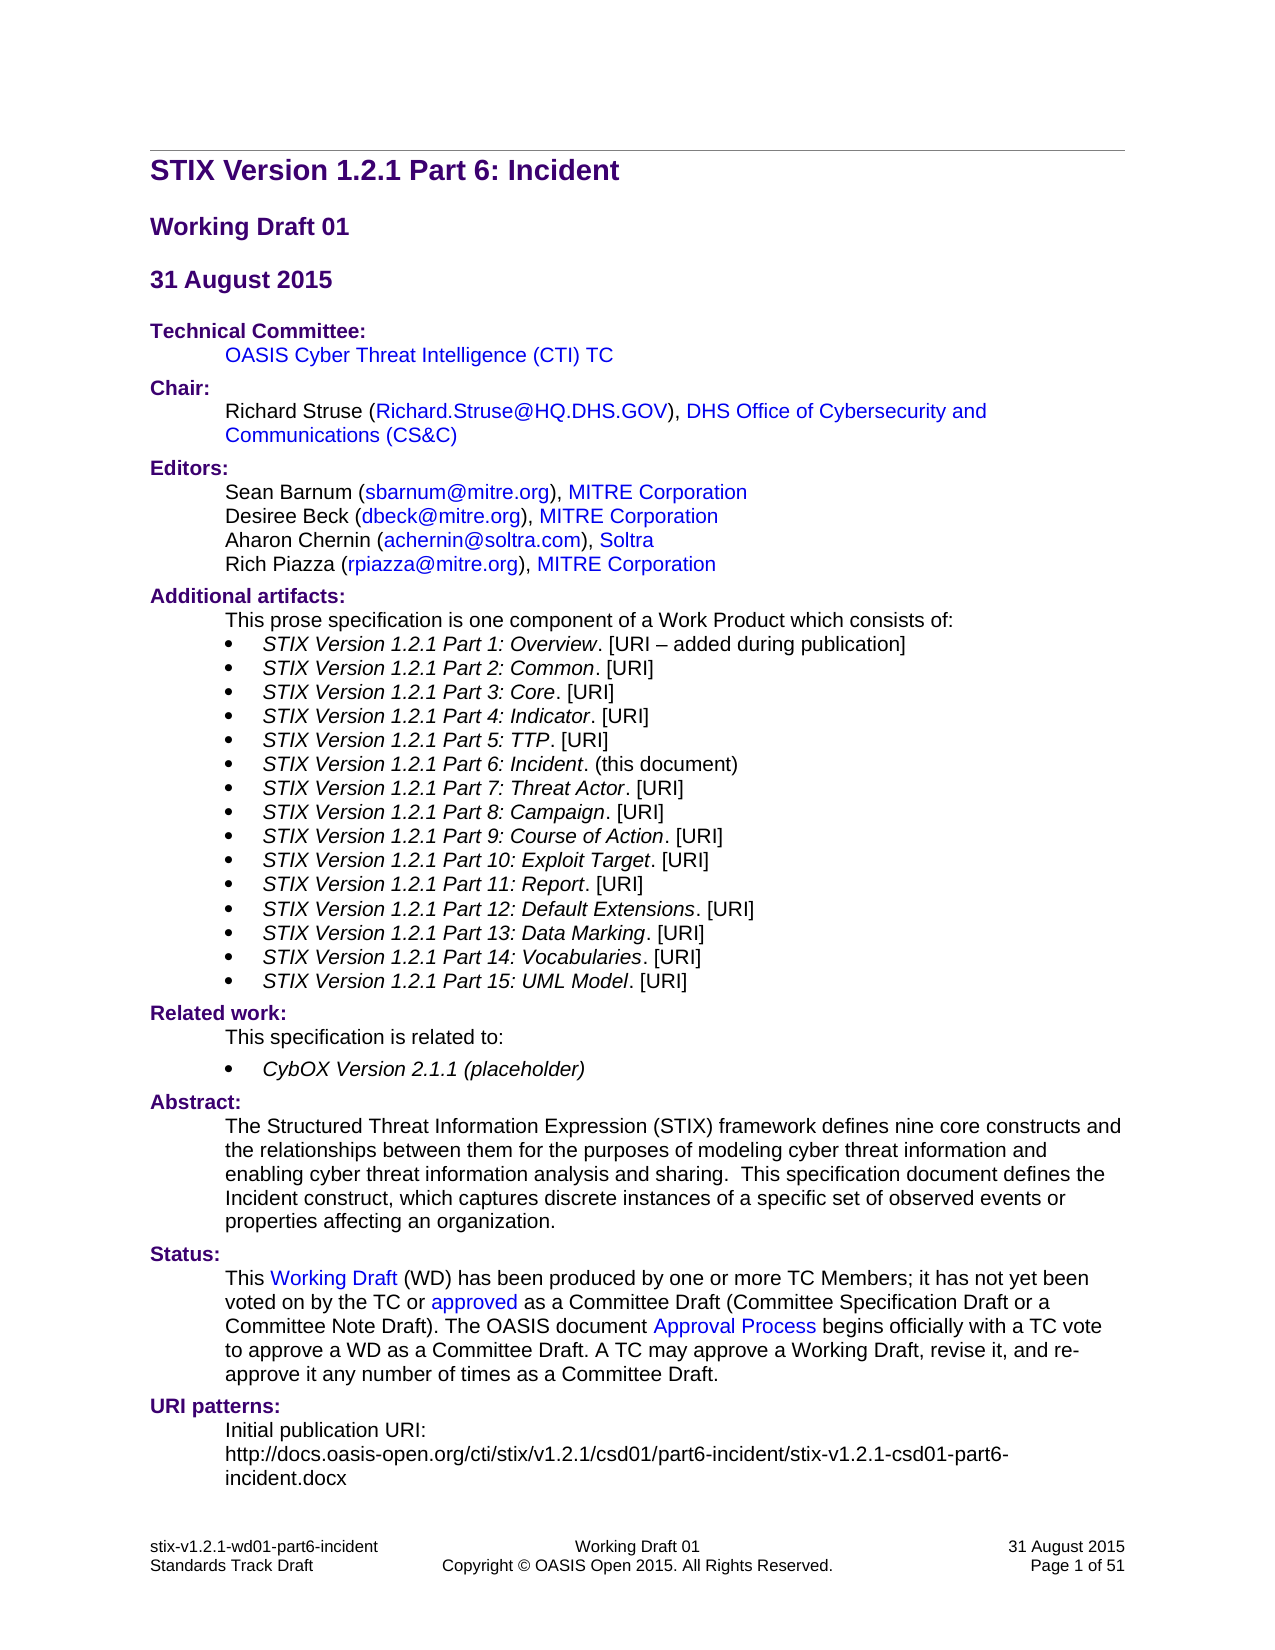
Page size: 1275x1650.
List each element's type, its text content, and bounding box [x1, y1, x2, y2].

title Editors: [150, 456, 1125, 479]
text STIX Version 1.2.1 Part 15: UML Model. [URI] [225, 968, 1125, 993]
list This prose specification is one component of a Work Product which consists of: [225, 608, 1125, 632]
text STIX Version 1.2.1 Part 4: Indicator. [URI] [225, 704, 1125, 728]
title Abstract: [150, 1089, 1125, 1113]
text STIX Version 1.2.1 Part 5: TTP. [URI] [225, 728, 1125, 752]
text This Working Draft (WD) has been produced by one or more TC Members; it has not yet been voted on by the TC or approved as a Committee Draft (Committee Specification Draft or a Committee Note Draft). The OASIS document Approval Process begins officially with a TC vote to approve a WD as a Committee Draft. A TC may approve a Working Draft, revise it, and re-approve it any number of times as a Committee Draft. [225, 1266, 1125, 1385]
text STIX Version 1.2.1 Part 7: Threat Actor. [URI] [225, 776, 1125, 800]
text Richard Struse (Richard.Struse@HQ.DHS.GOV), DHS Office of Cybersecurity and Communications (CS&C) [225, 399, 1125, 447]
title Status: [150, 1242, 1125, 1266]
text STIX Version 1.2.1 Part 1: Overview. [URI – added during publication] [225, 632, 1125, 656]
text Sean Barnum (sbarnum@mitre.org), MITRE Corporation [225, 479, 1125, 503]
title Related work: [150, 1001, 1125, 1025]
title STIX Version 1.2.1 Part 6: Incident [150, 151, 1125, 187]
title URI patterns: [150, 1394, 1125, 1418]
title OASIS Cyber Threat Intelligence (CTI) TC [225, 343, 1125, 367]
title Additional artifacts: [150, 584, 1125, 608]
text STIX Version 1.2.1 Part 10: Exploit Target. [URI] [225, 848, 1125, 872]
text STIX Version 1.2.1 Part 14: Vocabularies. [URI] [225, 944, 1125, 968]
text STIX Version 1.2.1 Part 11: Report. [URI] [225, 872, 1125, 896]
text STIX Version 1.2.1 Part 2: Common. [URI] [225, 656, 1125, 680]
text STIX Version 1.2.1 Part 3: Core. [URI] [225, 680, 1125, 704]
text The Structured Threat Information Expression (STIX) framework defines nine core constructs and the relationships between them for the purposes of modeling cyber threat information and enabling cyber threat information analysis and sharing. This specification document defines the Incident construct, which captures discrete instances of a specific set of observed events or properties affecting an organization. [225, 1113, 1125, 1233]
text Rich Piazza (rpiazza@mitre.org), MITRE Corporation [225, 551, 1125, 575]
text Desiree Beck (dbeck@mitre.org), MITRE Corporation [225, 503, 1125, 527]
text CybOX Version 2.1.1 (placeholder) [225, 1057, 1125, 1081]
title Initial publication URI: http://docs.oasis-open.org/cti/stix/v1.2.1/csd01/part6-incident/stix-v1.2.1-csd01-part6-incident.docx [225, 1418, 1125, 1489]
subtitle Working Draft 01 [150, 208, 1125, 240]
title This specification is related to: [225, 1025, 1125, 1049]
text STIX Version 1.2.1 Part 8: Campaign. [URI] [225, 800, 1125, 824]
text STIX Version 1.2.1 Part 13: Data Marking. [URI] [225, 920, 1125, 944]
text STIX Version 1.2.1 Part 12: Default Extensions. [URI] [225, 896, 1125, 920]
text STIX Version 1.2.1 Part 9: Course of Action. [URI] [225, 824, 1125, 848]
text Aharon Chernin (achernin@soltra.com), Soltra [225, 527, 1125, 551]
subtitle 31 August 2015 [150, 262, 1125, 294]
title Chair: [150, 375, 1125, 399]
title Technical Committee: [150, 319, 1125, 343]
text STIX Version 1.2.1 Part 6: Incident. (this document) [225, 752, 1125, 776]
